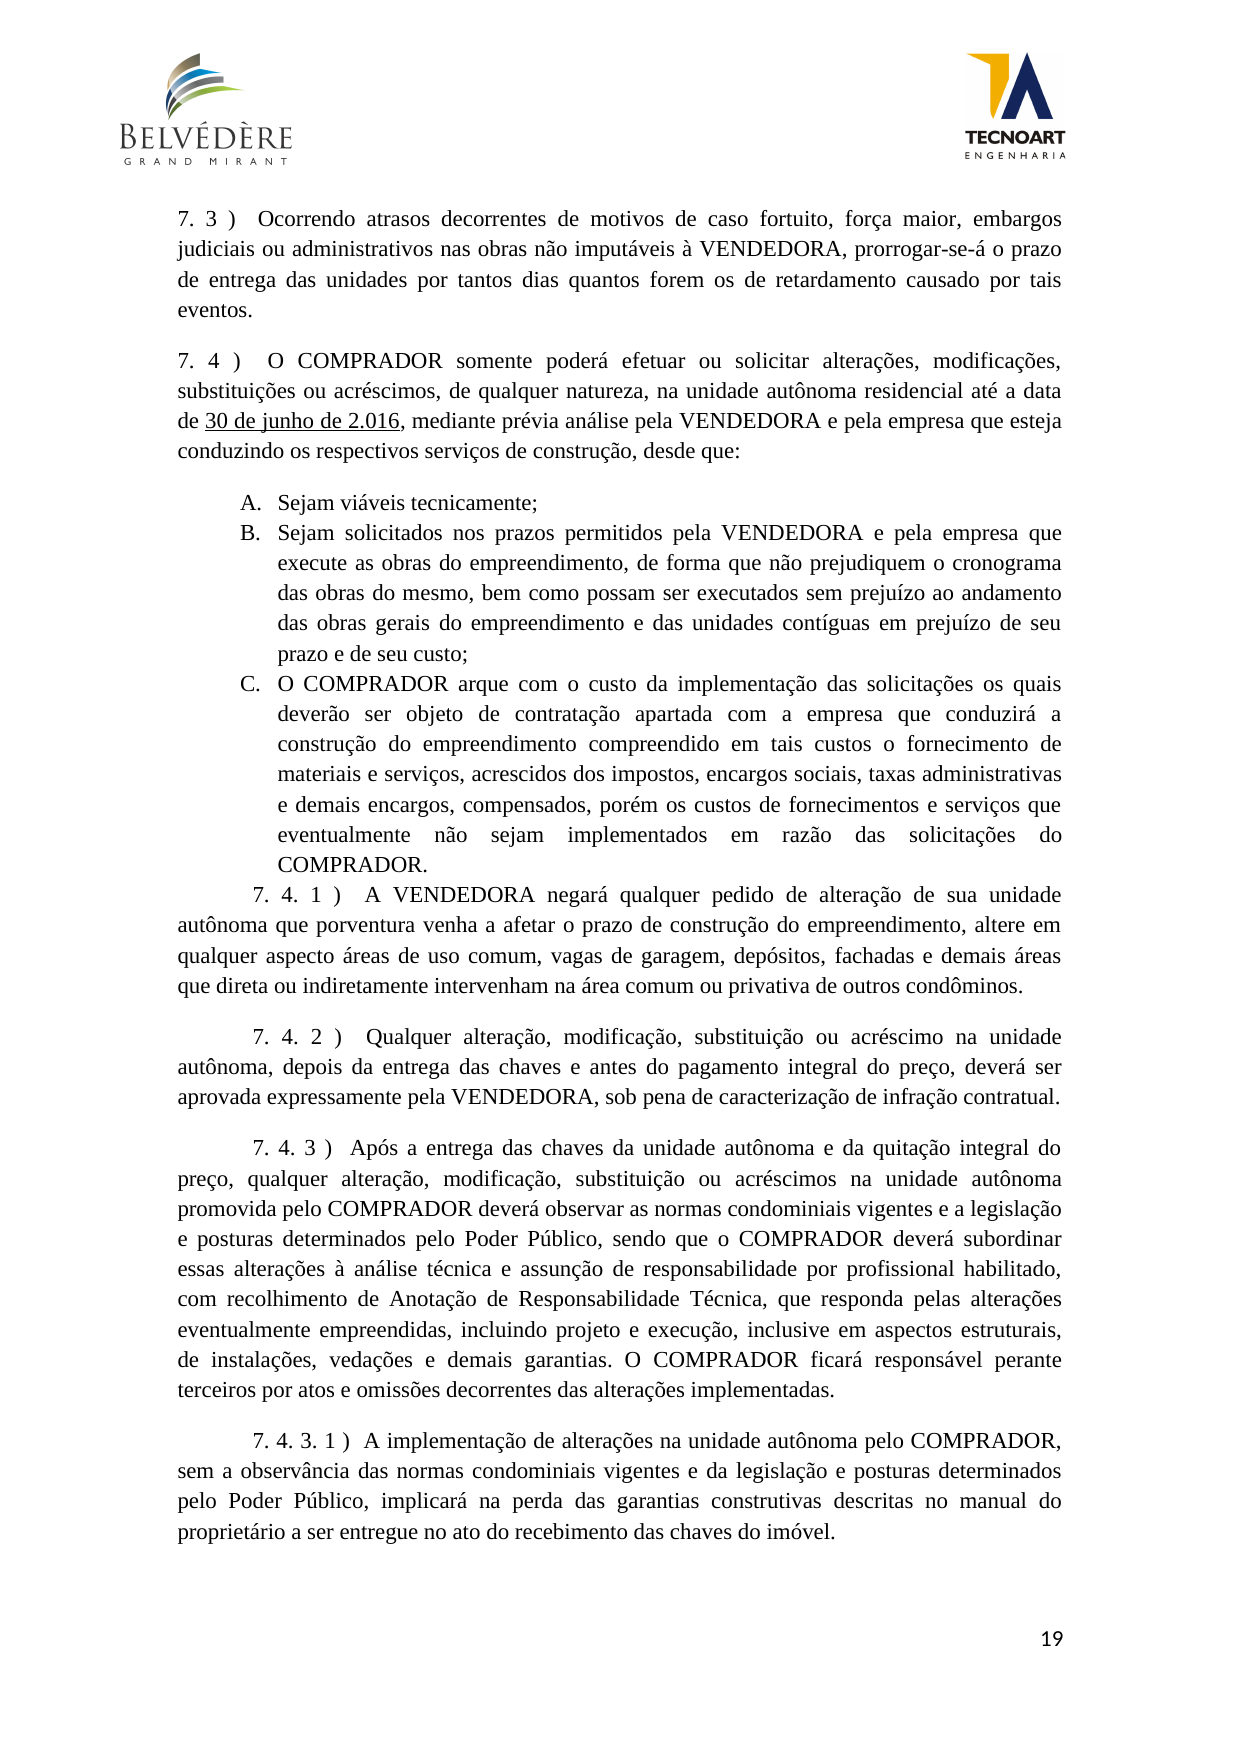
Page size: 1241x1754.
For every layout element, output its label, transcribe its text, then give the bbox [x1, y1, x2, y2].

picture [120, 53, 292, 165]
list Sejam solicitados nos prazos permitidos pela VENDEDORA e pela empresa que execute as obras do empreendimento, de forma que não prejudiquem o cronograma das obras do mesmo, bem como possam ser executados sem prejuízo ao andamento das obras gerais do empreendimento e das unidades contíguas em prejuízo de seu prazo e de seu custo; [240, 519, 1063, 666]
text 7. 4 ) O COMPRADOR somente poderá efetuar ou solicitar alterações, modificações, substituições ou acréscimos, de qualquer natureza, na unidade autônoma residencial até a data de 30 de junho de 2.016, mediante prévia análise pela VENDEDORA e pela empresa que esteja conduzindo os respectivos serviços de construção, desde que: [177, 347, 1063, 464]
list Sejam viáveis tecnicamente; [240, 488, 1063, 515]
text 7. 4. 3 ) Após a entrega das chaves da unidade autônoma e da quitação integral do preço, qualquer alteração, modificação, substituição ou acréscimos na unidade autônoma promovida pelo COMPRADOR deverá observar as normas condominiais vigentes e a legislação e posturas determinados pelo Poder Público, sendo que o COMPRADOR deverá subordinar essas alterações à análise técnica e assunção de responsabilidade por profissional habilitado, com recolhimento de Anotação de Responsabilidade Técnica, que responda pelas alterações eventualmente empreendidas, incluindo projeto e execução, inclusive em aspectos estruturais, de instalações, vedações e demais garantias. O COMPRADOR ficará responsável perante terceiros por atos e omissões decorrentes das alterações implementadas. [177, 1134, 1063, 1402]
text 7. 4. 1 ) A VENDEDORA negará qualquer pedido de alteração de sua unidade autônoma que porventura venha a afetar o prazo de construção do empreendimento, altere em qualquer aspecto áreas de uso comum, vagas de garagem, depósitos, fachadas e demais áreas que direta ou indiretamente intervenham na área comum ou privativa de outros condôminos. [177, 881, 1063, 998]
text 7. 3 ) Ocorrendo atrasos decorrentes de motivos de caso fortuito, força maior, embargos judiciais ou administrativos nas obras não imputáveis à VENDEDORA, prorrogar-se-á o prazo de entrega das unidades por tantos dias quantos forem os de retardamento causado por tais eventos. [177, 205, 1063, 322]
text 7. 4. 2 ) Qualquer alteração, modificação, substituição ou acréscimo na unidade autônoma, depois da entrega das chaves e antes do pagamento integral do preço, deverá ser aprovada expressamente pela VENDEDORA, sob pena de caracterização de infração contratual. [177, 1023, 1063, 1110]
list O COMPRADOR arque com o custo da implementação das solicitações os quais deverão ser objeto de contratação apartada com a empresa que conduzirá a construção do empreendimento compreendido em tais custos o fornecimento de materiais e serviços, acrescidos dos impostos, encargos sociais, taxas administrativas e demais encargos, compensados, porém os custos de fornecimentos e serviços que eventualmente não sejam implementados em razão das solicitações do COMPRADOR. [240, 670, 1063, 877]
picture [965, 52, 1066, 159]
text 7. 4. 3. 1 ) A implementação de alterações na unidade autônoma pelo COMPRADOR, sem a observância das normas condominiais vigentes e da legislação e posturas determinados pelo Poder Público, implicará na perda das garantias construtivas descritas no manual do proprietário a ser entregue no ato do recebimento das chaves do imóvel. [177, 1427, 1063, 1544]
